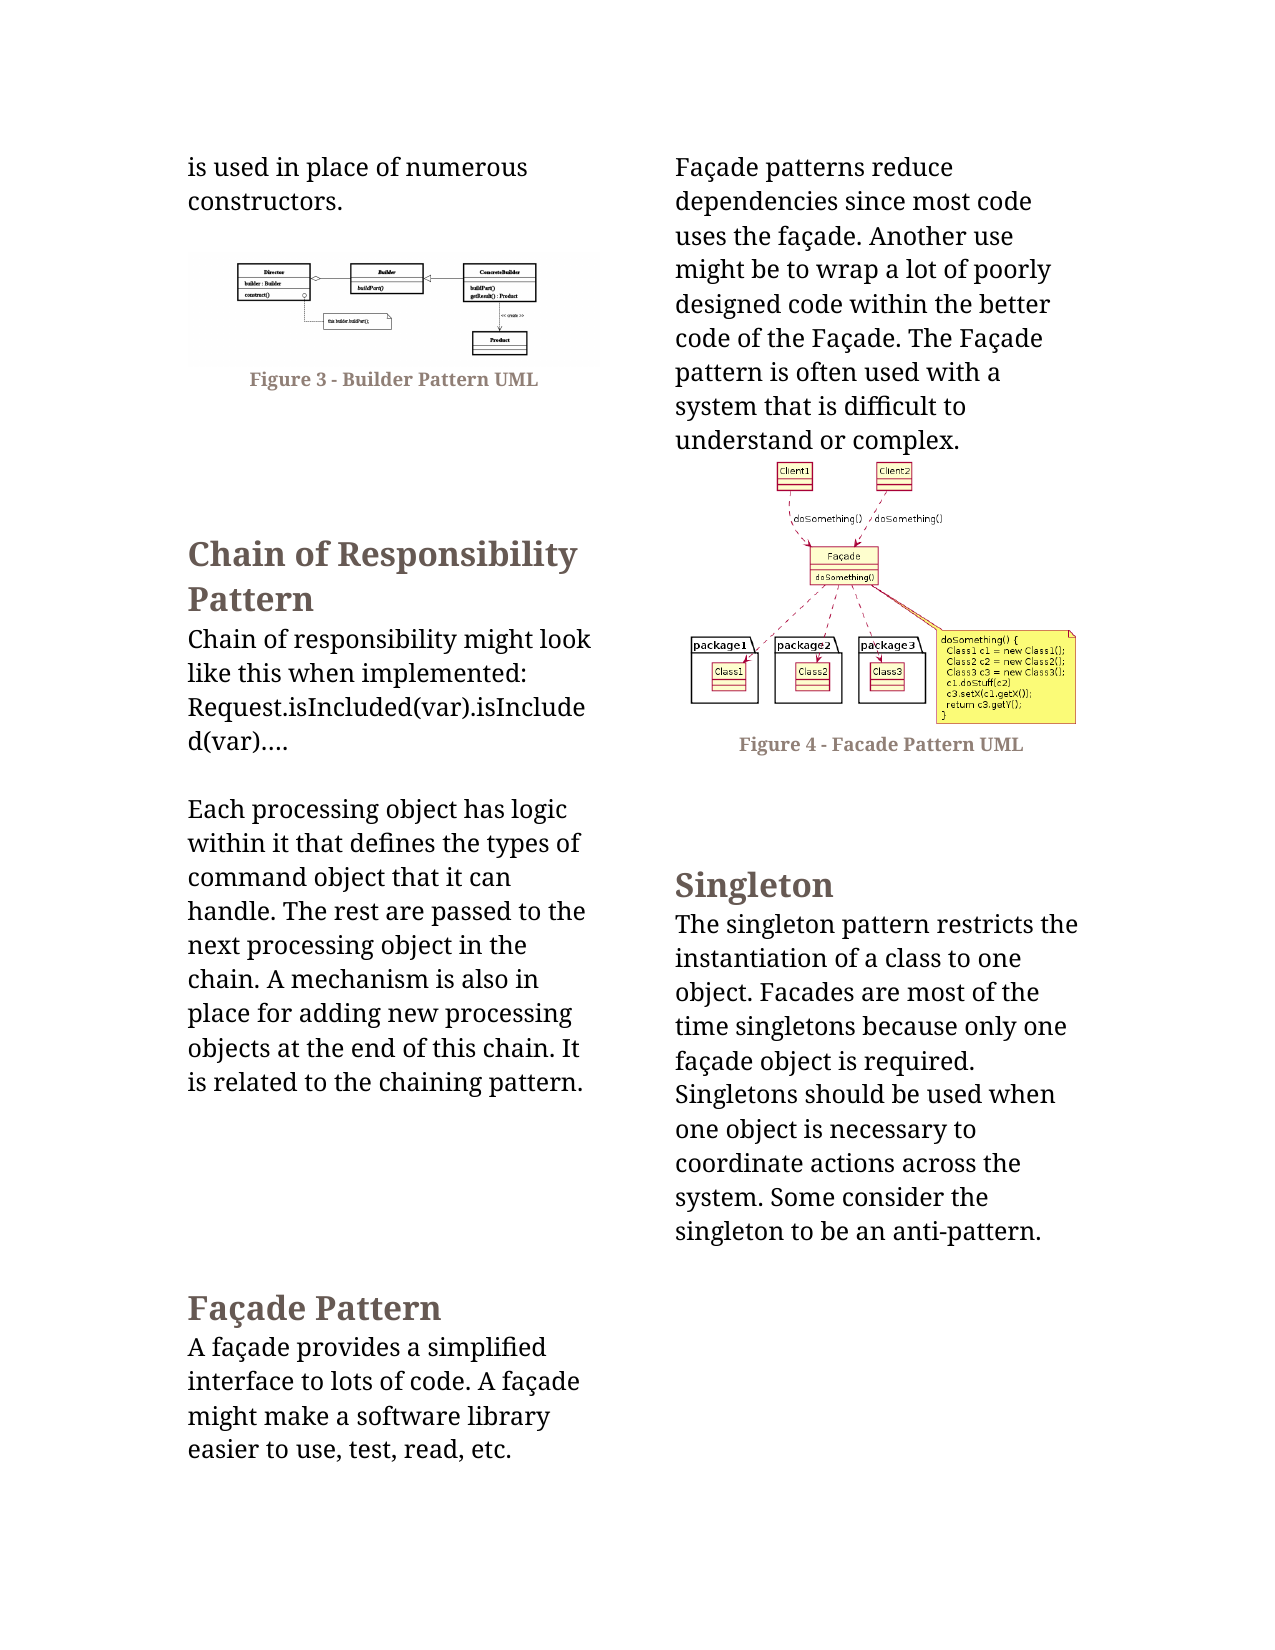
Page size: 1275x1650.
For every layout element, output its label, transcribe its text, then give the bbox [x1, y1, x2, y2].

picture [187, 252, 600, 367]
text Request.isIncluded(var).isIncluded(var)…. [187, 689, 600, 758]
text A façade provides a simplified interface to lots of code. A façade might make a software library easier to use, test, read, etc. Façade patterns reduce dependencies since most code uses the façade. Another use might be to wrap a lot of poorly designed code within the better code of the Façade. The Façade pattern is often used with a system that is difficult to understand or complex. [675, 150, 1087, 456]
subtitle Chain of Responsibility Pattern [187, 531, 600, 621]
picture [675, 456, 1088, 731]
text The singleton pattern restricts the instantiation of a class to one object. Facades are most of the time singletons because only one façade object is required. Singletons should be used when one object is necessary to coordinate actions across the system. Some consider the singleton to be an anti-pattern. [675, 907, 1087, 1247]
text Each processing object has logic within it that defines the types of command object that it can handle. The rest are passed to the next processing object in the chain. A mechanism is also in place for adding new processing objects at the end of this chain. It is related to the chaining pattern. [187, 792, 600, 1098]
subtitle Façade Pattern [187, 1284, 600, 1330]
text A façade provides a simplified interface to lots of code. A façade might make a software library easier to use, test, read, etc. Façade patterns reduce dependencies since most code uses the façade. Another use might be to wrap a lot of poorly designed code within the better code of the Façade. The Façade pattern is often used with a system that is difficult to understand or complex. [187, 1330, 600, 1466]
text Chain of responsibility might look like this when implemented: [187, 621, 600, 689]
subtitle Singleton [675, 861, 1087, 907]
